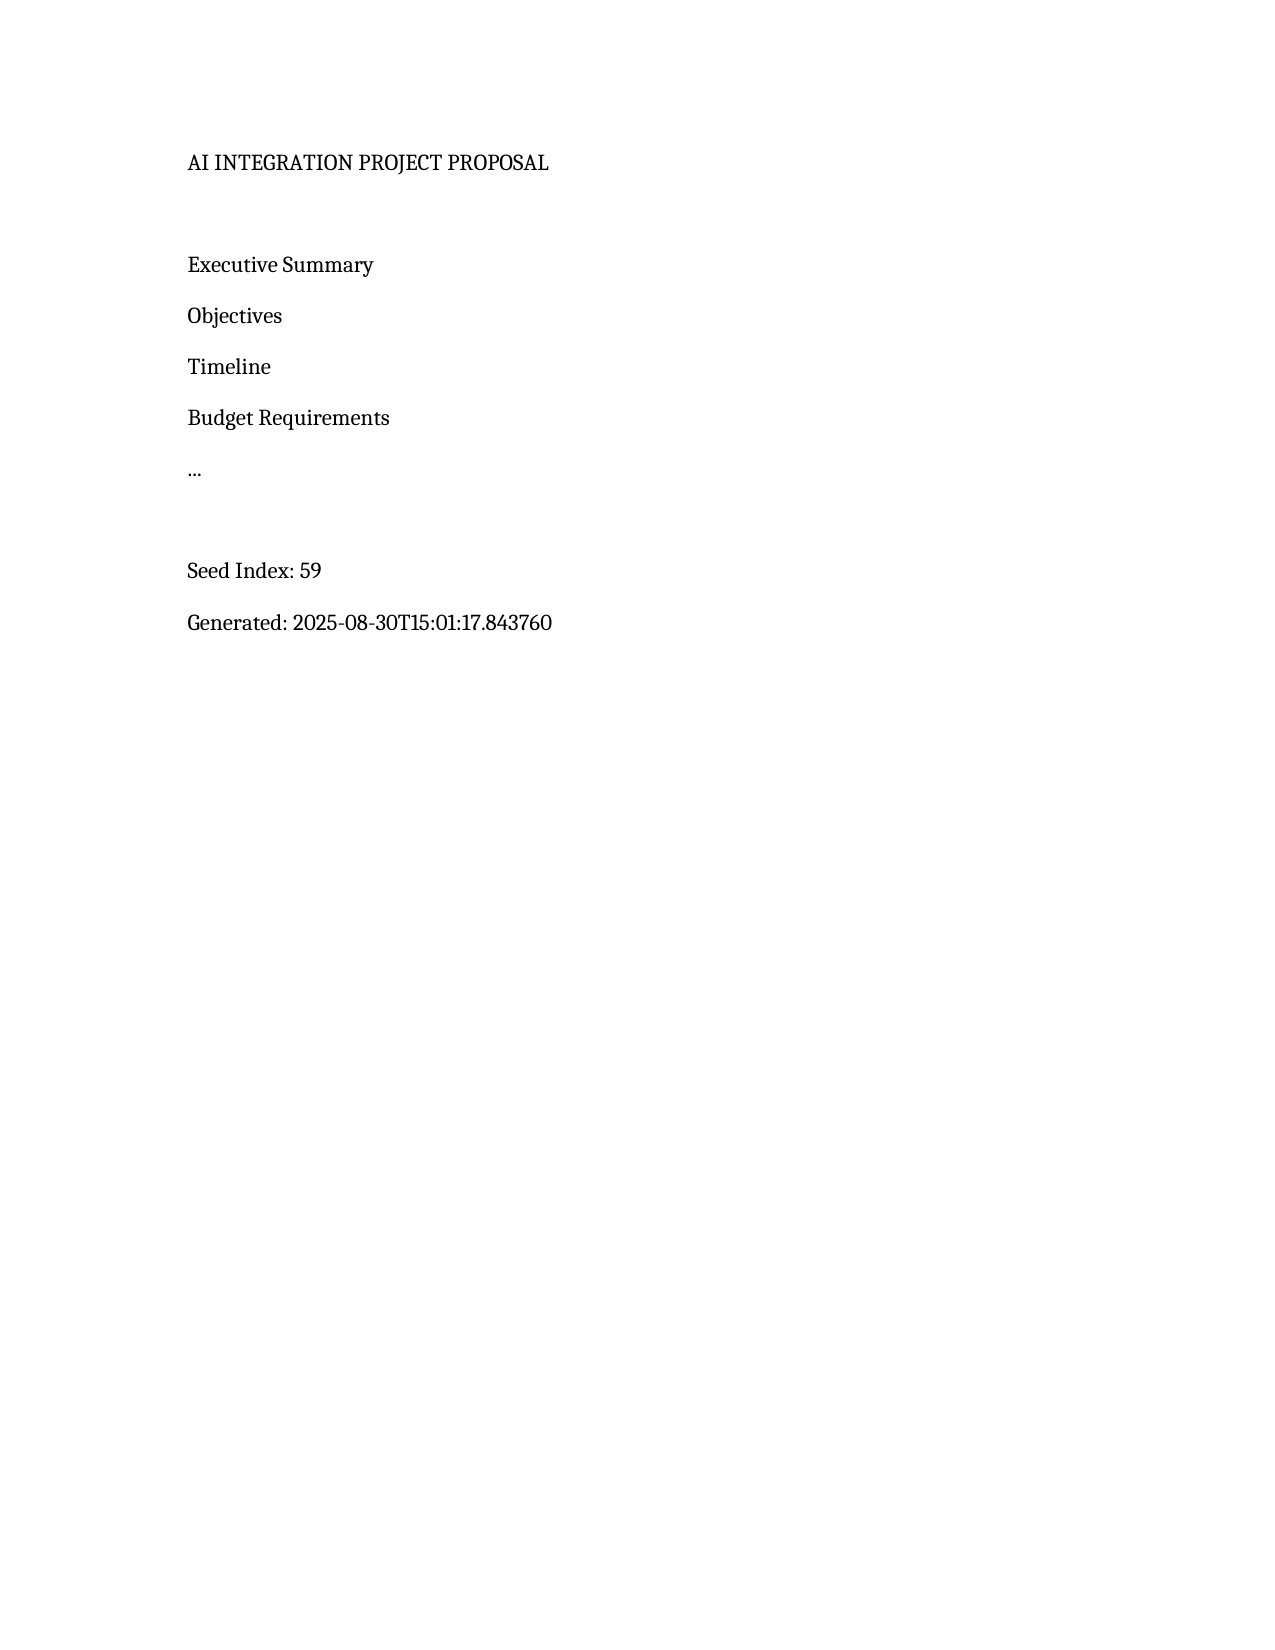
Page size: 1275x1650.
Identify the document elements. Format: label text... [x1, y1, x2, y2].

text Executive Summary [187, 252, 1087, 278]
text Objectives [187, 303, 1087, 329]
text Budget Requirements [187, 405, 1087, 432]
text Generated: 2025-08-30T15:01:17.843760 [187, 609, 1087, 636]
text AI INTEGRATION PROJECT PROPOSAL [187, 150, 1087, 176]
text Seed Index: 59 [187, 558, 1087, 585]
text Timeline [187, 354, 1087, 381]
text ... [187, 456, 1087, 483]
